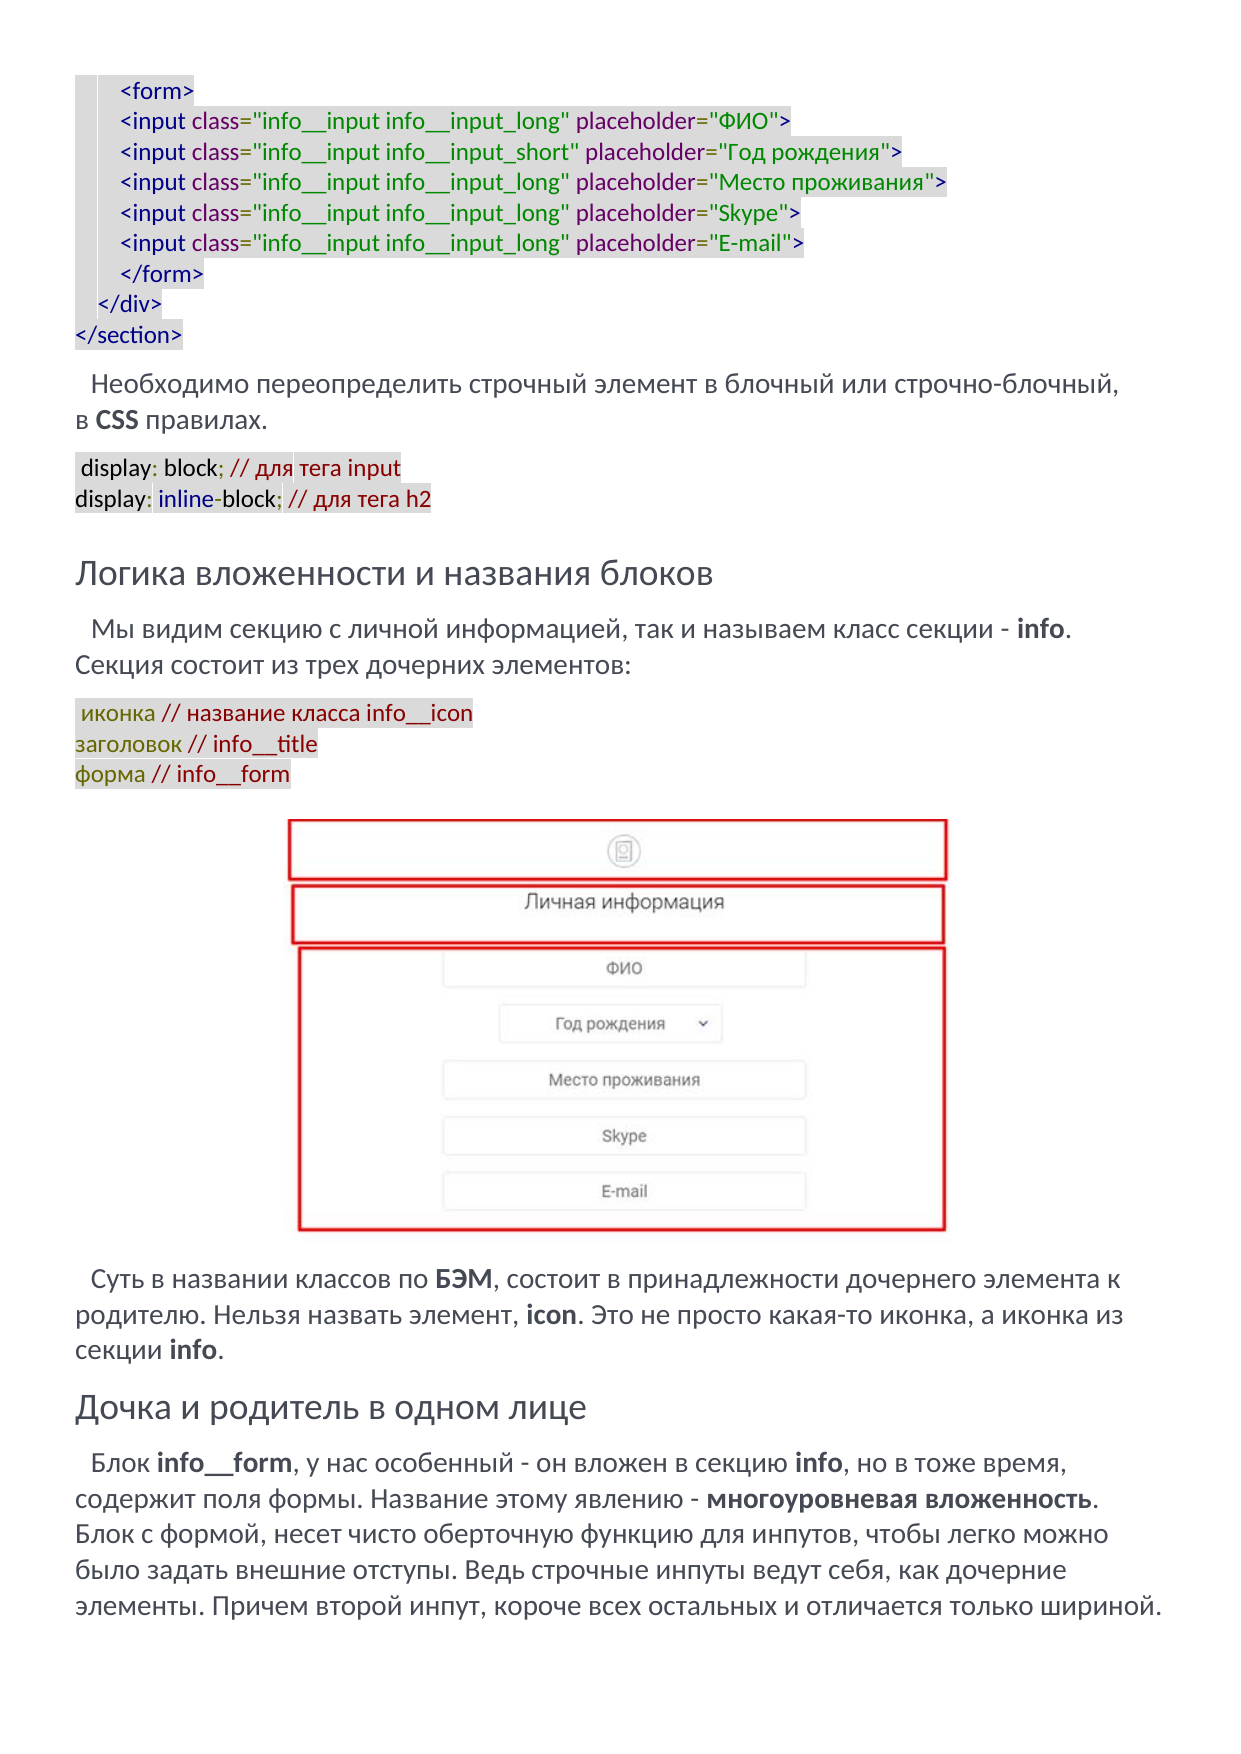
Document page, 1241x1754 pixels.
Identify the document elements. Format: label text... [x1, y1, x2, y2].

text Мы видим секцию с личной информацией, так и называем класс секции - info. Секция состоит из трех дочерних элементов: [75, 611, 1165, 682]
text Необходимо переопределить строчный элемент в блочный или строчно-блочный, в CSS правилах. [75, 365, 1165, 437]
text Логика вложенности и названия блоков [75, 549, 1165, 595]
text display: block; // для тега input display: inline-block; // для тега h2 [75, 452, 1165, 541]
text иконка // название класса info__icon заголовок // info__title форма // info__form [75, 697, 1165, 789]
text Дочка и родитель в одном лице [75, 1383, 1165, 1428]
text Суть в названии классов по БЭМ, состоит в принадлежности дочернего элемента к родителю. Нельзя назвать элемент, icon. Это не просто какая-то иконка, а иконка из секции info. [75, 1260, 1165, 1367]
picture [283, 819, 957, 1245]
text Блок info__form, у нас особенный - он вложен в секцию info, но в тоже время, содержит поля формы. Название этому явлению - многоуровневая вложенность. Блок с формой, несет чисто оберточную функцию для инпутов, чтобы легко можно было задать внешние отступы. Ведь строчные инпуты ведут себя, как дочерние элементы. Причем второй инпут, короче всех остальных и отличается только шириной. [75, 1444, 1165, 1622]
